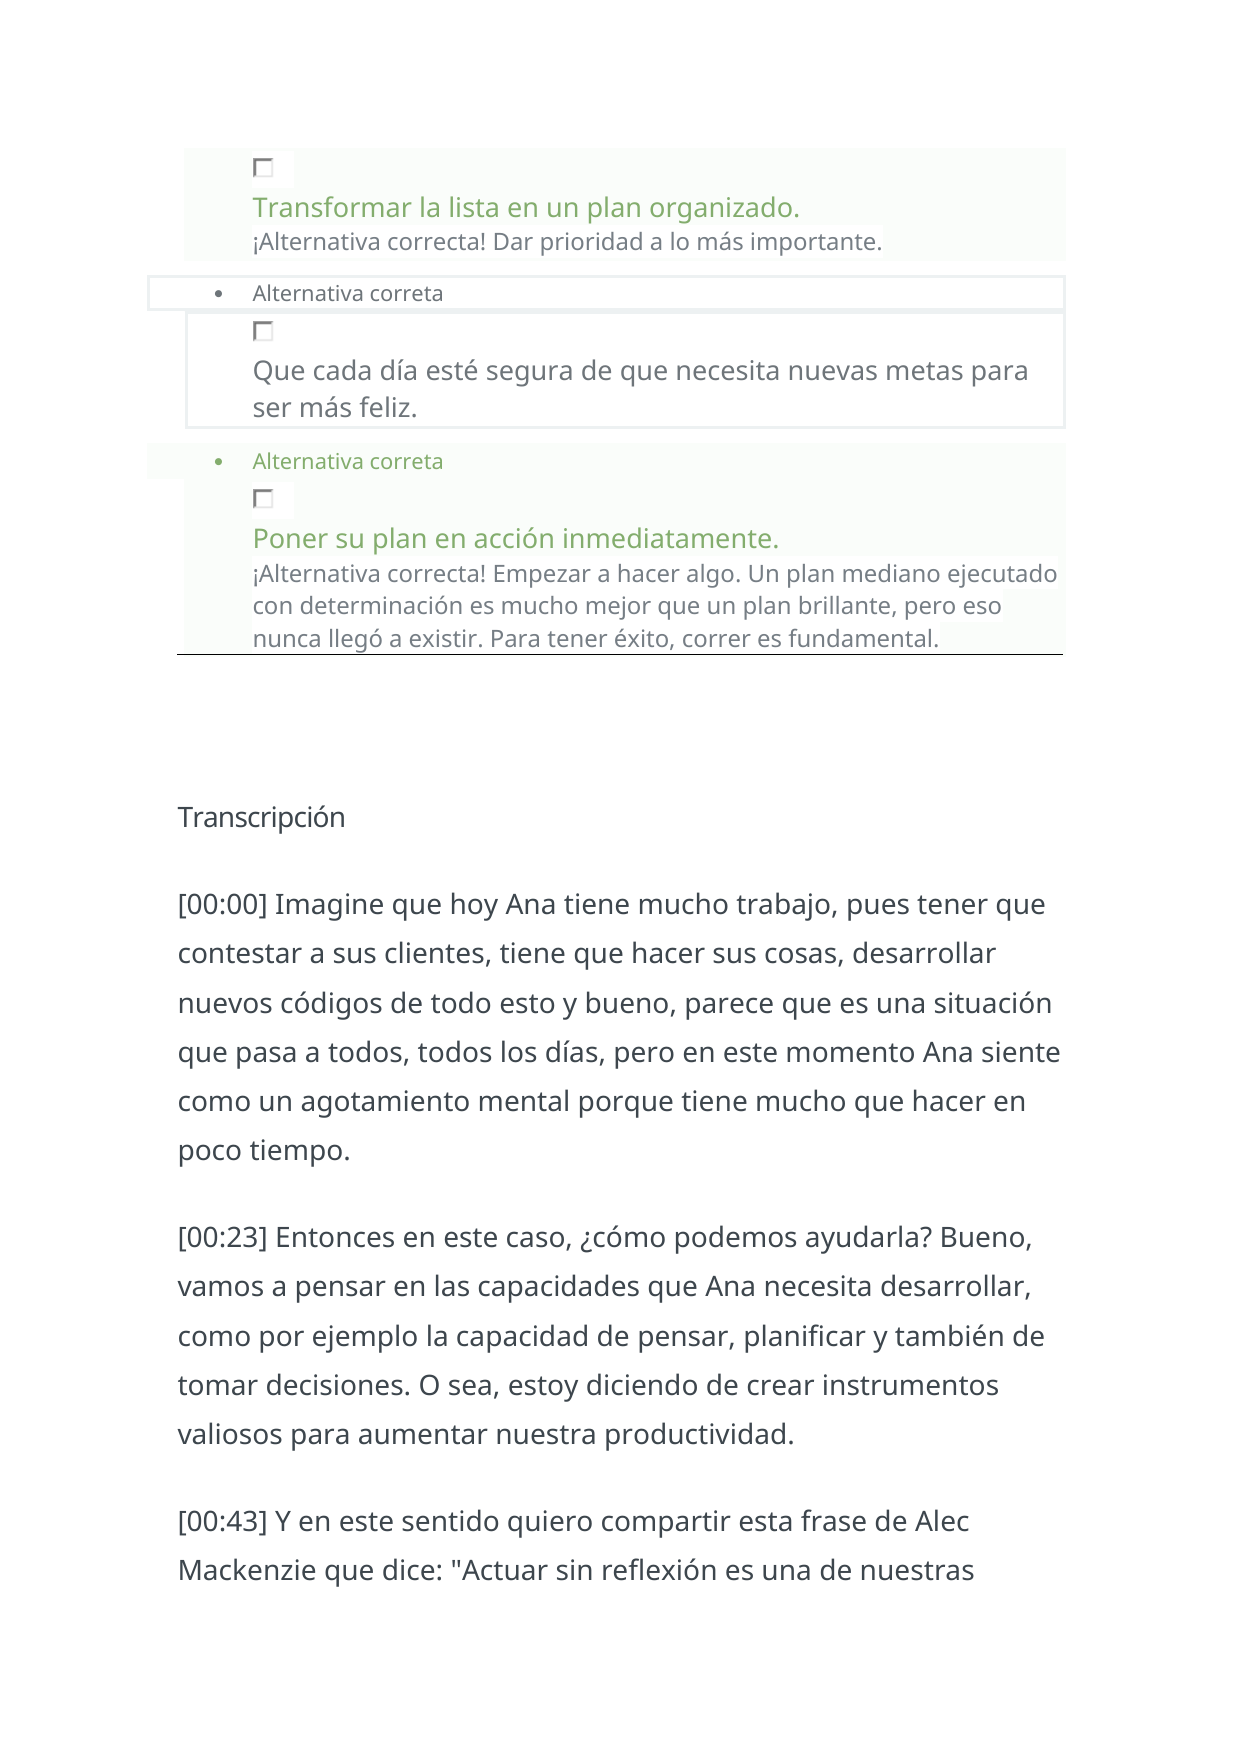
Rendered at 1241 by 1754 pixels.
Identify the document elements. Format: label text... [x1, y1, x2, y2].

text Que cada día esté segura de que necesita nuevas metas para ser más feliz. [188, 349, 1063, 426]
list Alternativa correta [150, 446, 1063, 476]
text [177, 1490, 1063, 1589]
text ¡Alternativa correcta! Dar prioridad a lo más importante. [188, 222, 1063, 258]
text ¡Alternativa correcta! Empezar a hacer algo. Un plan mediano ejecutado con determinación es mucho mejor que un plan brillante, pero eso nunca llegó a existir. Para tener éxito, correr es fundamental. [188, 553, 1063, 654]
text Poner su plan en acción inmediatamente. [188, 516, 1063, 553]
text [00:23] Entonces en este caso, ¿cómo podemos ayudarla? Bueno, vamos a pensar en las capacidades que Ana necesita desarrollar, como por ejemplo la capacidad de pensar, planificar y también de tomar decisiones. O sea, estoy diciendo de crear instrumentos valiosos para aumentar nuestra productividad. [177, 1207, 1063, 1453]
subtitle Transcripción [177, 797, 1063, 835]
text [00:00] Imagine que hoy Ana tiene mucho trabajo, pues tener que contestar a sus clientes, tiene que hacer sus cosas, desarrollar nuevos códigos de todo esto y bueno, parece que es una situación que pasa a todos, todos los días, pero en este momento Ana siente como un agotamiento mental porque tiene mucho que hacer en poco tiempo. [177, 873, 1063, 1169]
text Transformar la lista en un plan organizado. [188, 185, 1063, 222]
list Alternativa correta [150, 278, 1063, 308]
